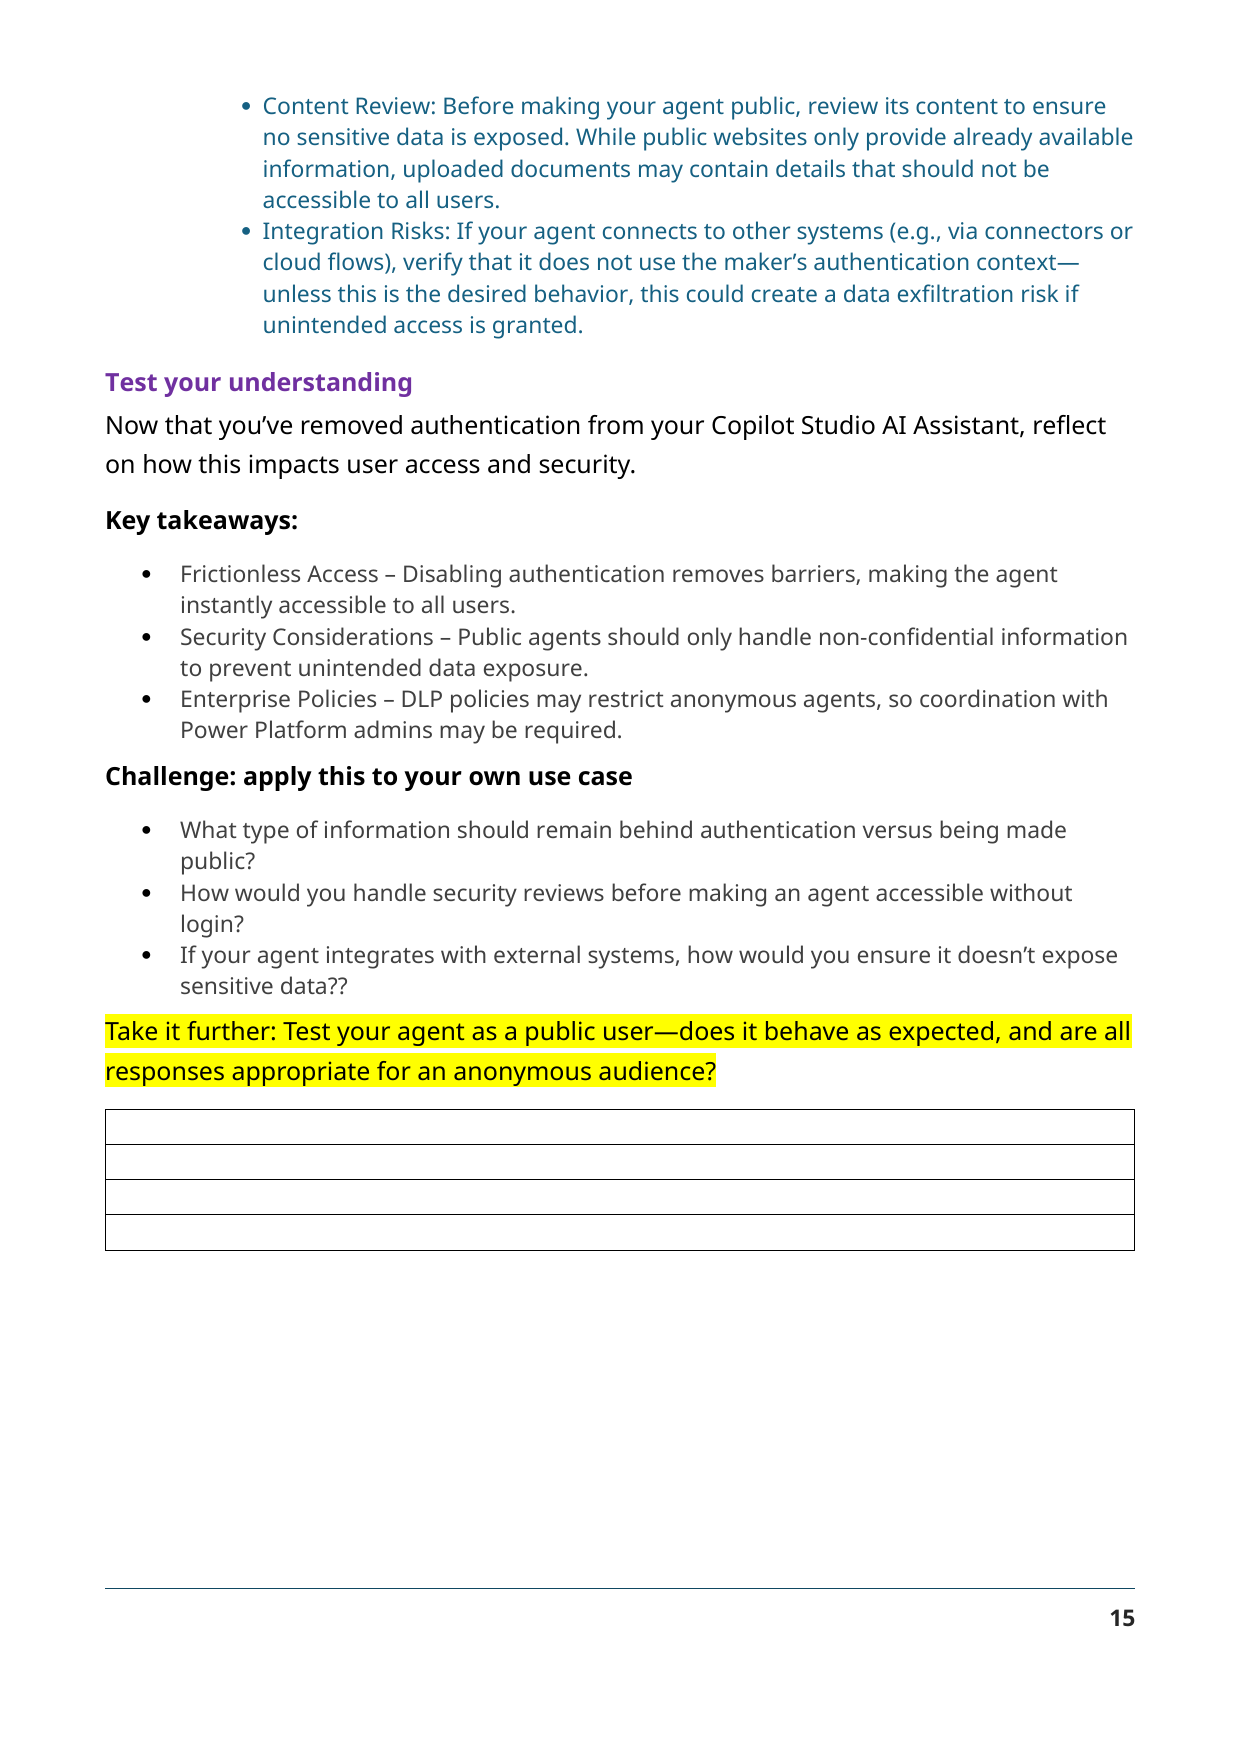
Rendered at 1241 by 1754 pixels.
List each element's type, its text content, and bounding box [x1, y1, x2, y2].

list What type of information should remain behind authentication versus being made public? [142, 814, 1135, 877]
text Challenge: apply this to your own use case [105, 758, 1135, 792]
list Frictionless Access – Disabling authentication removes barriers, making the agent instantly accessible to all users. [142, 558, 1135, 621]
list Enterprise Policies – DLP policies may restrict anonymous agents, so coordination with Power Platform admins may be required. [142, 683, 1135, 746]
list Security Considerations – Public agents should only handle non-confidential information to prevent unintended data exposure. [142, 621, 1135, 683]
subtitle Test your understanding [105, 365, 1135, 399]
table_cell [106, 1180, 1134, 1214]
list If your agent integrates with external systems, how would you ensure it doesn’t expose sensitive data?? [142, 939, 1135, 1002]
list Content Review: Before making your agent public, review its content to ensure no sensitive data is exposed. While public websites only provide already available information, uploaded documents may contain details that should not be accessible to all users. [242, 90, 1135, 215]
list Integration Risks: If your agent connects to other systems (e.g., via connectors or cloud flows), verify that it does not use the maker’s authentication context—unless this is the desired behavior, this could create a data exfiltration risk if unintended access is granted. [242, 215, 1135, 340]
table_cell [106, 1215, 1134, 1249]
text Take it further: Test your agent as a public user—does it behave as expected, and are all responses appropriate for an anonymous audience? [105, 1014, 1135, 1087]
text Key takeaways: [105, 502, 1135, 536]
table_header [106, 1110, 1134, 1144]
table_cell [106, 1145, 1134, 1179]
text Now that you’ve removed authentication from your Copilot Studio AI Assistant, reflect on how this impacts user access and security. [105, 407, 1135, 481]
list How would you handle security reviews before making an agent accessible without login? [142, 877, 1135, 939]
